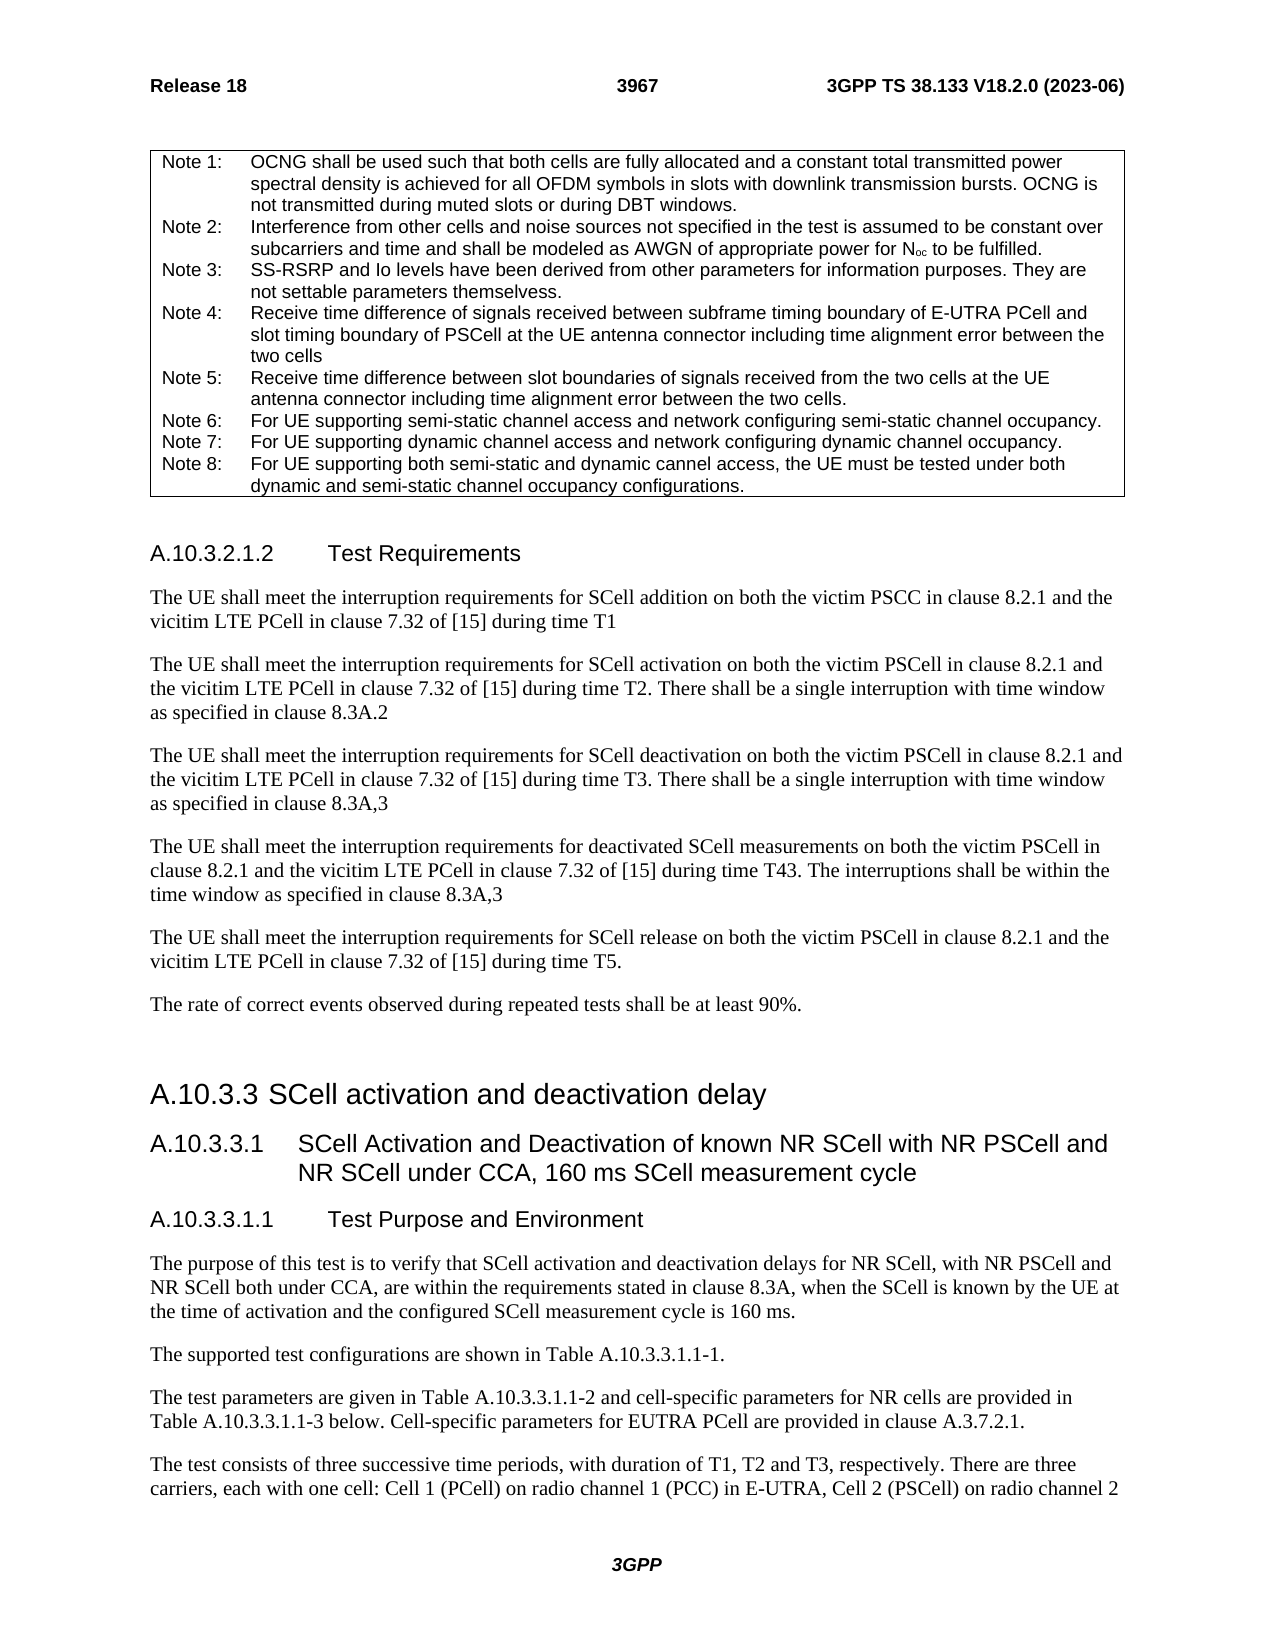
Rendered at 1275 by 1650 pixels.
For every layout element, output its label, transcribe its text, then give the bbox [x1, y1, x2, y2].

text The UE shall meet the interruption requirements for SCell deactivation on both the victim PSCell in clause 8.2.1 and the vicitim LTE PCell in clause 7.32 of [15] during time T3. There shall be a single interruption with time window as specified in clause 8.3A,3 [150, 743, 1125, 815]
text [150, 1451, 1125, 1499]
text The UE shall meet the interruption requirements for SCell activation on both the victim PSCell in clause 8.2.1 and the vicitim LTE PCell in clause 7.32 of [15] during time T2. There shall be a single interruption with time window as specified in clause 8.3A.2 [150, 652, 1125, 724]
subtitle A.10.3.2.1.2 Test Requirements [150, 540, 1125, 566]
text The UE shall meet the interruption requirements for deactivated SCell measurements on both the victim PSCell in clause 8.2.1 and the vicitim LTE PCell in clause 7.32 of [15] during time T43. The interruptions shall be within the time window as specified in clause 8.3A,3 [150, 834, 1125, 906]
text The UE shall meet the interruption requirements for SCell addition on both the victim PSCC in clause 8.2.1 and the vicitim LTE PCell in clause 7.32 of [15] during time T1 [150, 585, 1125, 633]
text The test parameters are given in Table A.10.3.3.1.1-2 and cell-specific parameters for NR cells are provided in Table A.10.3.3.1.1-3 below. Cell-specific parameters for EUTRA PCell are provided in clause A.3.7.2.1. [150, 1384, 1125, 1433]
text The UE shall meet the interruption requirements for SCell release on both the victim PSCell in clause 8.2.1 and the vicitim LTE PCell in clause 7.32 of [15] during time T5. [150, 925, 1125, 973]
subtitle A.10.3.3.1 SCell Activation and Deactivation of known NR SCell with NR PSCell and NR SCell under CCA, 160 ms SCell measurement cycle [150, 1129, 1125, 1187]
text The purpose of this test is to verify that SCell activation and deactivation delays for NR SCell, with NR PSCell and NR SCell both under CCA, are within the requirements stated in clause 8.3A, when the SCell is known by the UE at the time of activation and the configured SCell measurement cycle is 160 ms. [150, 1251, 1125, 1323]
text The supported test configurations are shown in Table A.10.3.3.1.1-1. [150, 1342, 1125, 1366]
subtitle A.10.3.3.1.1 Test Purpose and Environment [150, 1206, 1125, 1232]
text The rate of correct events observed during repeated tests shall be at least 90%. [150, 992, 1125, 1016]
subtitle A.10.3.3 SCell activation and deactivation delay [150, 1077, 1125, 1111]
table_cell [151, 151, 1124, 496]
